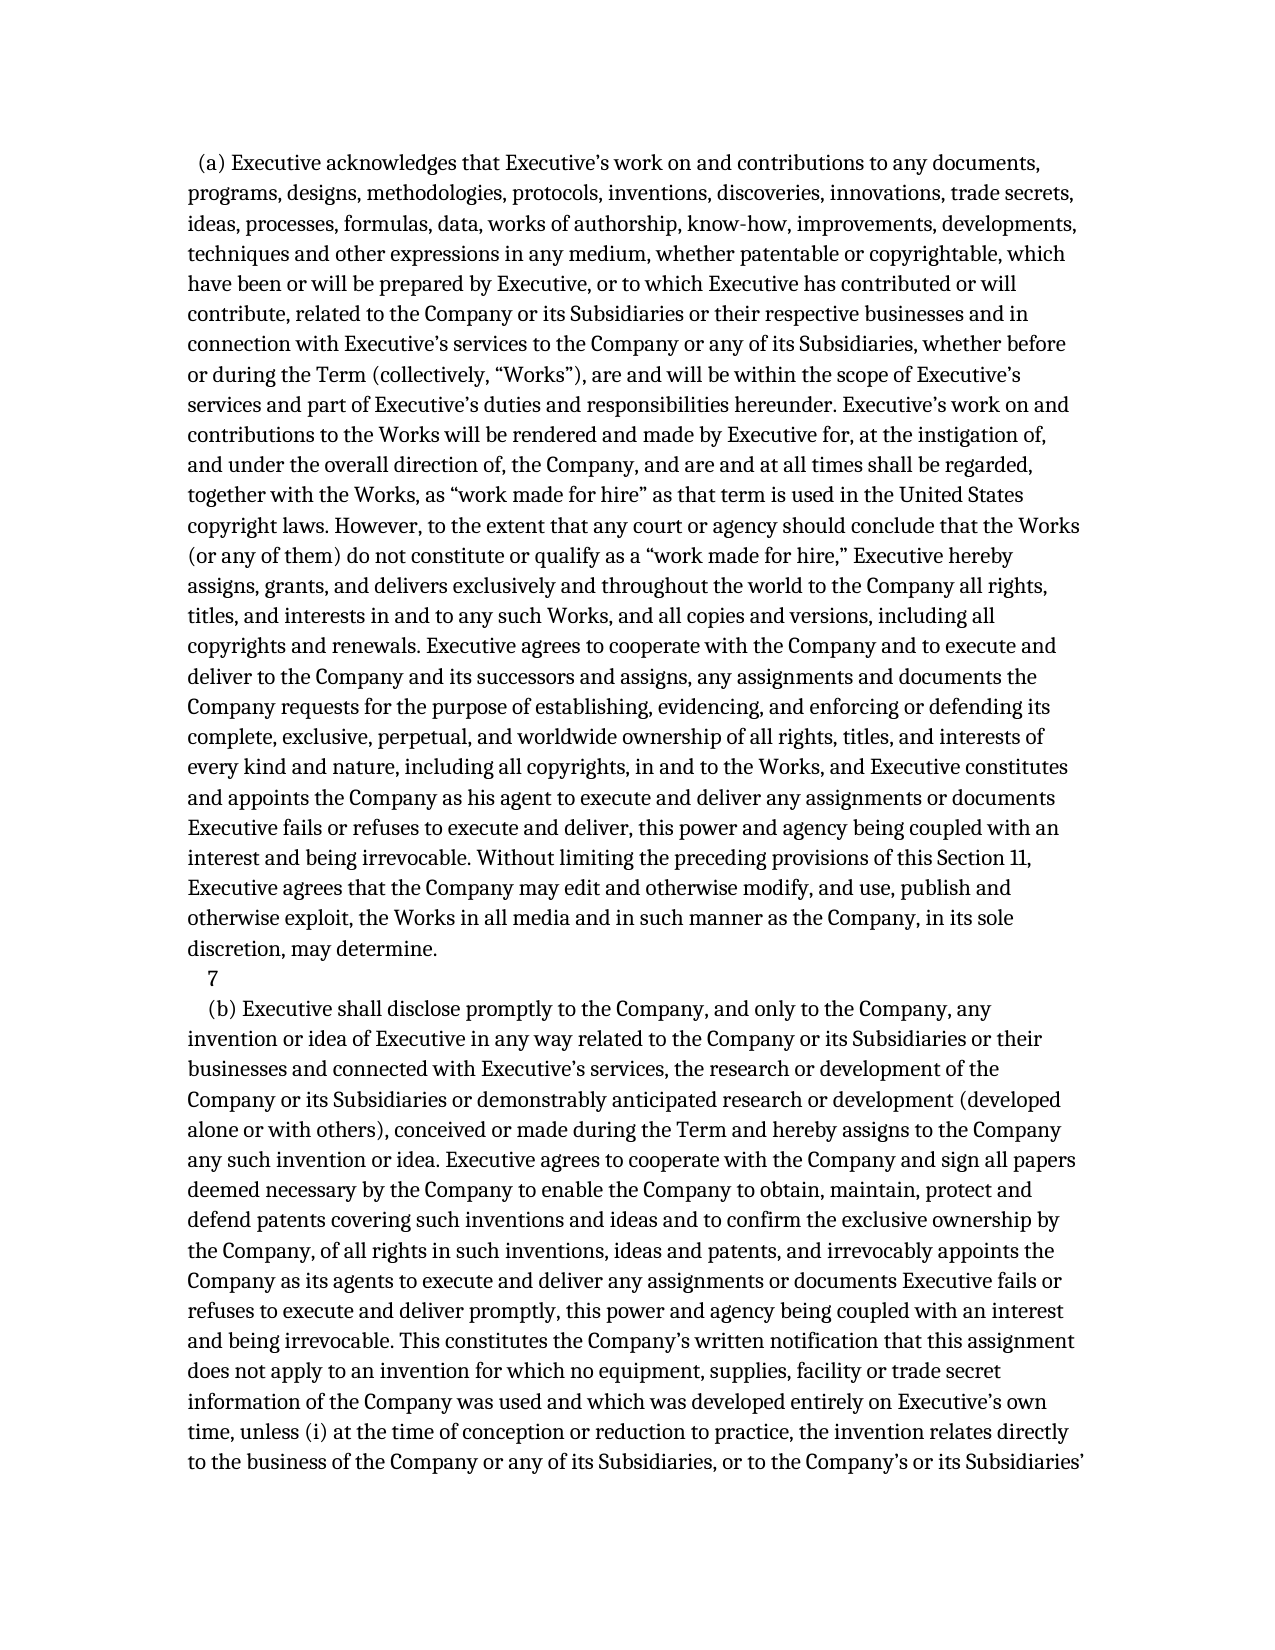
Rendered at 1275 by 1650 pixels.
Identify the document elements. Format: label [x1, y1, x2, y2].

text [187, 150, 1087, 1475]
